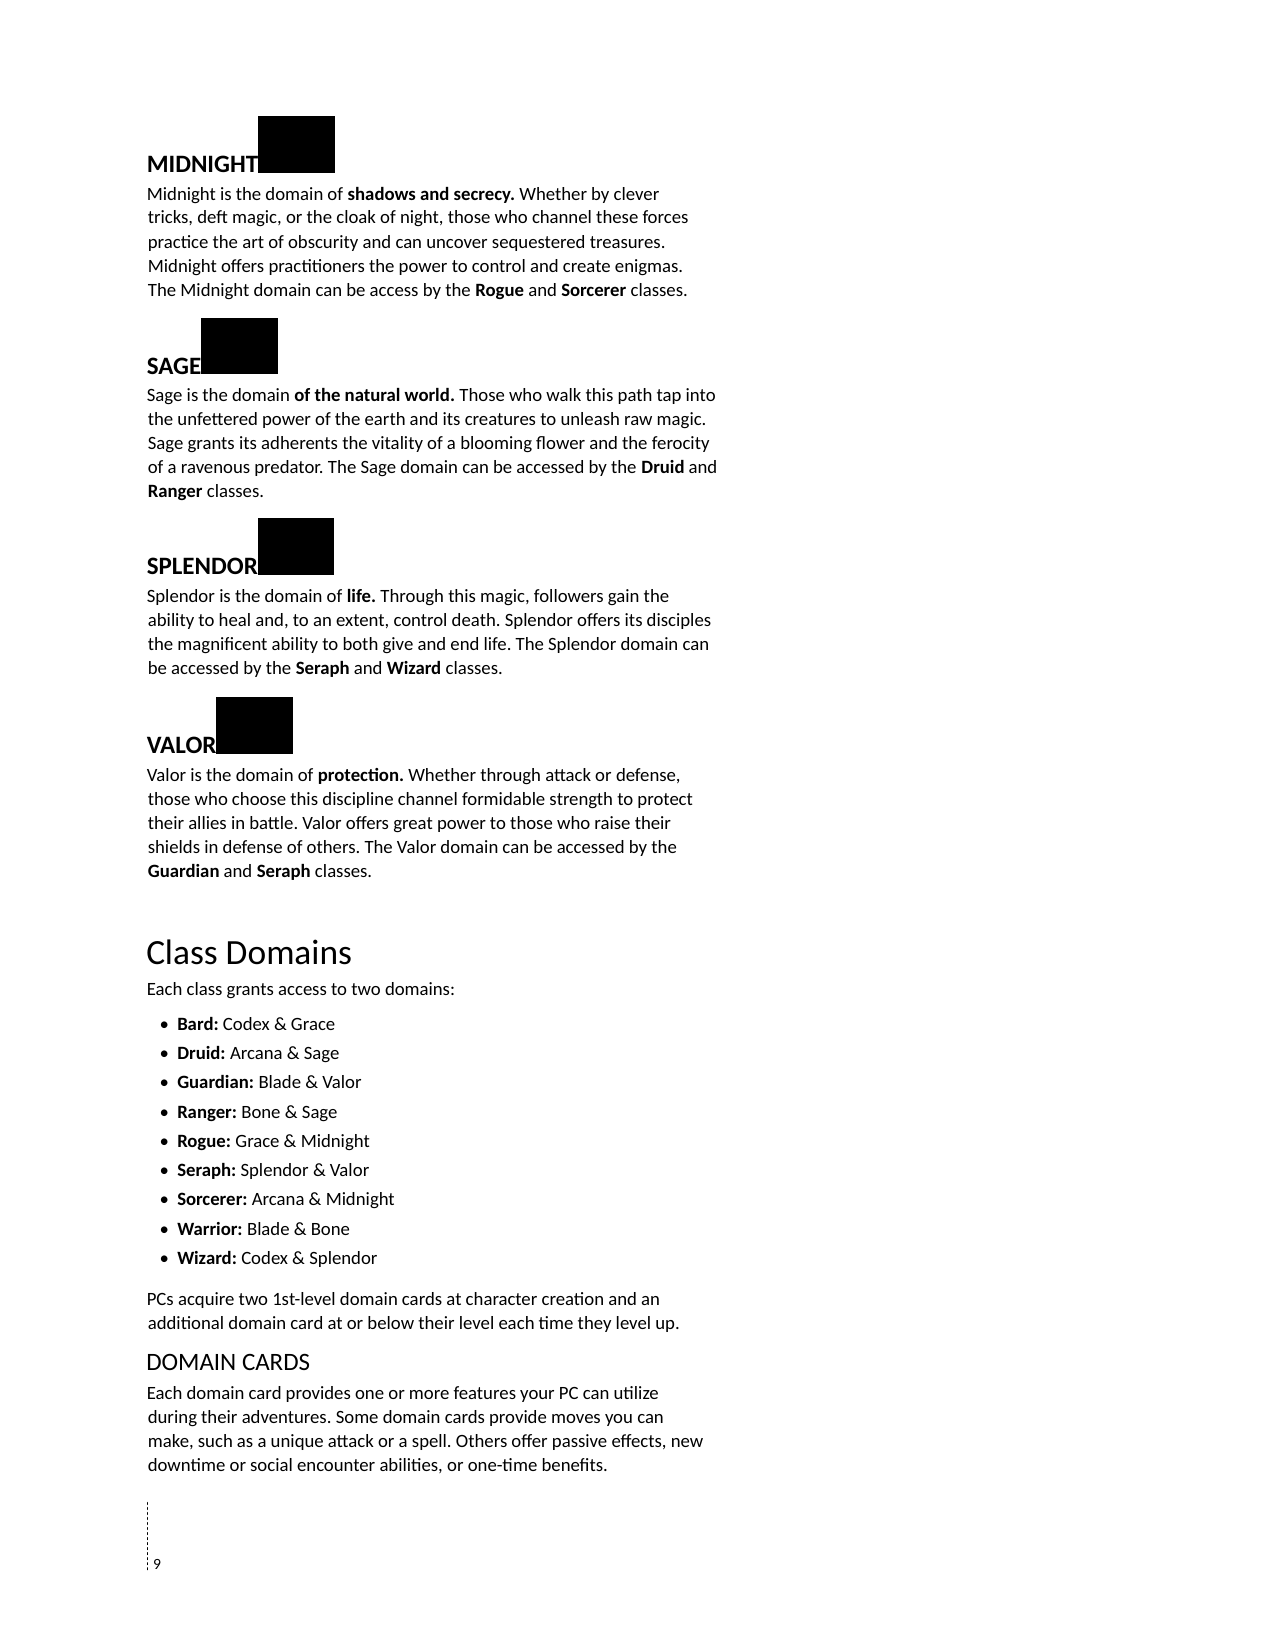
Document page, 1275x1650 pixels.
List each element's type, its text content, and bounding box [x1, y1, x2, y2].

subtitle SAGE [147, 318, 721, 380]
text Each class grants access to two domains: [147, 977, 718, 1000]
subtitle Class Domains [146, 930, 721, 973]
list Bard: Codex & Grace [159, 1012, 718, 1035]
text Sage is the domain of the natural world. Those who walk this path tap into the unfettered power of the earth and its creatures to unleash raw magic. Sage grants its adherents the vitality of a blooming flower and the ferocity of a ravenous predator. The Sage domain can be accessed by the Druid and Ranger classes. [147, 383, 718, 502]
subtitle VALOR [147, 697, 721, 760]
list Druid: Arcana & Sage [159, 1041, 718, 1064]
subtitle DOMAIN CARDS [146, 1346, 683, 1377]
subtitle SPLENDOR [147, 518, 721, 581]
text PCs acquire two 1st-level domain cards at character creation and an additional domain card at or below their level each time they level up. [147, 1287, 718, 1334]
list Guardian: Blade & Valor [159, 1071, 718, 1093]
subtitle MIDNIGHT [147, 116, 721, 179]
list Sorcerer: Arcana & Midnight [159, 1188, 718, 1211]
list Wizard: Codex & Splendor [159, 1246, 718, 1269]
list Seraph: Splendor & Valor [159, 1158, 718, 1181]
list Ranger: Bone & Sage [159, 1100, 718, 1123]
list Warrior: Blade & Bone [159, 1217, 718, 1240]
text Valor is the domain of protection. Whether through attack or defense, those who choose this discipline channel formidable strength to protect their allies in battle. Valor offers great power to those who raise their shields in defense of others. The Valor domain can be accessed by the Guardian and Seraph classes. [147, 763, 718, 882]
text Each domain card provides one or more features your PC can utilize during their adventures. Some domain cards provide moves you can make, such as a unique attack or a spell. Others offer passive effects, new downtime or social encounter abilities, or one-time benefits. [147, 1381, 706, 1476]
text Midnight is the domain of shadows and secrecy. Whether by clever tricks, deft magic, or the cloak of night, those who channel these forces practice the art of obscurity and can uncover sequestered treasures. Midnight offers practitioners the power to control and create enigmas. The Midnight domain can be access by the Rogue and Sorcerer classes. [147, 182, 708, 301]
list Rogue: Grace & Midnight [159, 1129, 718, 1152]
text Splendor is the domain of life. Through this magic, followers gain the ability to heal and, to an extent, control death. Splendor offers its disciples the magnificent ability to both give and end life. The Splendor domain can be accessed by the Seraph and Wizard classes. [147, 584, 718, 679]
